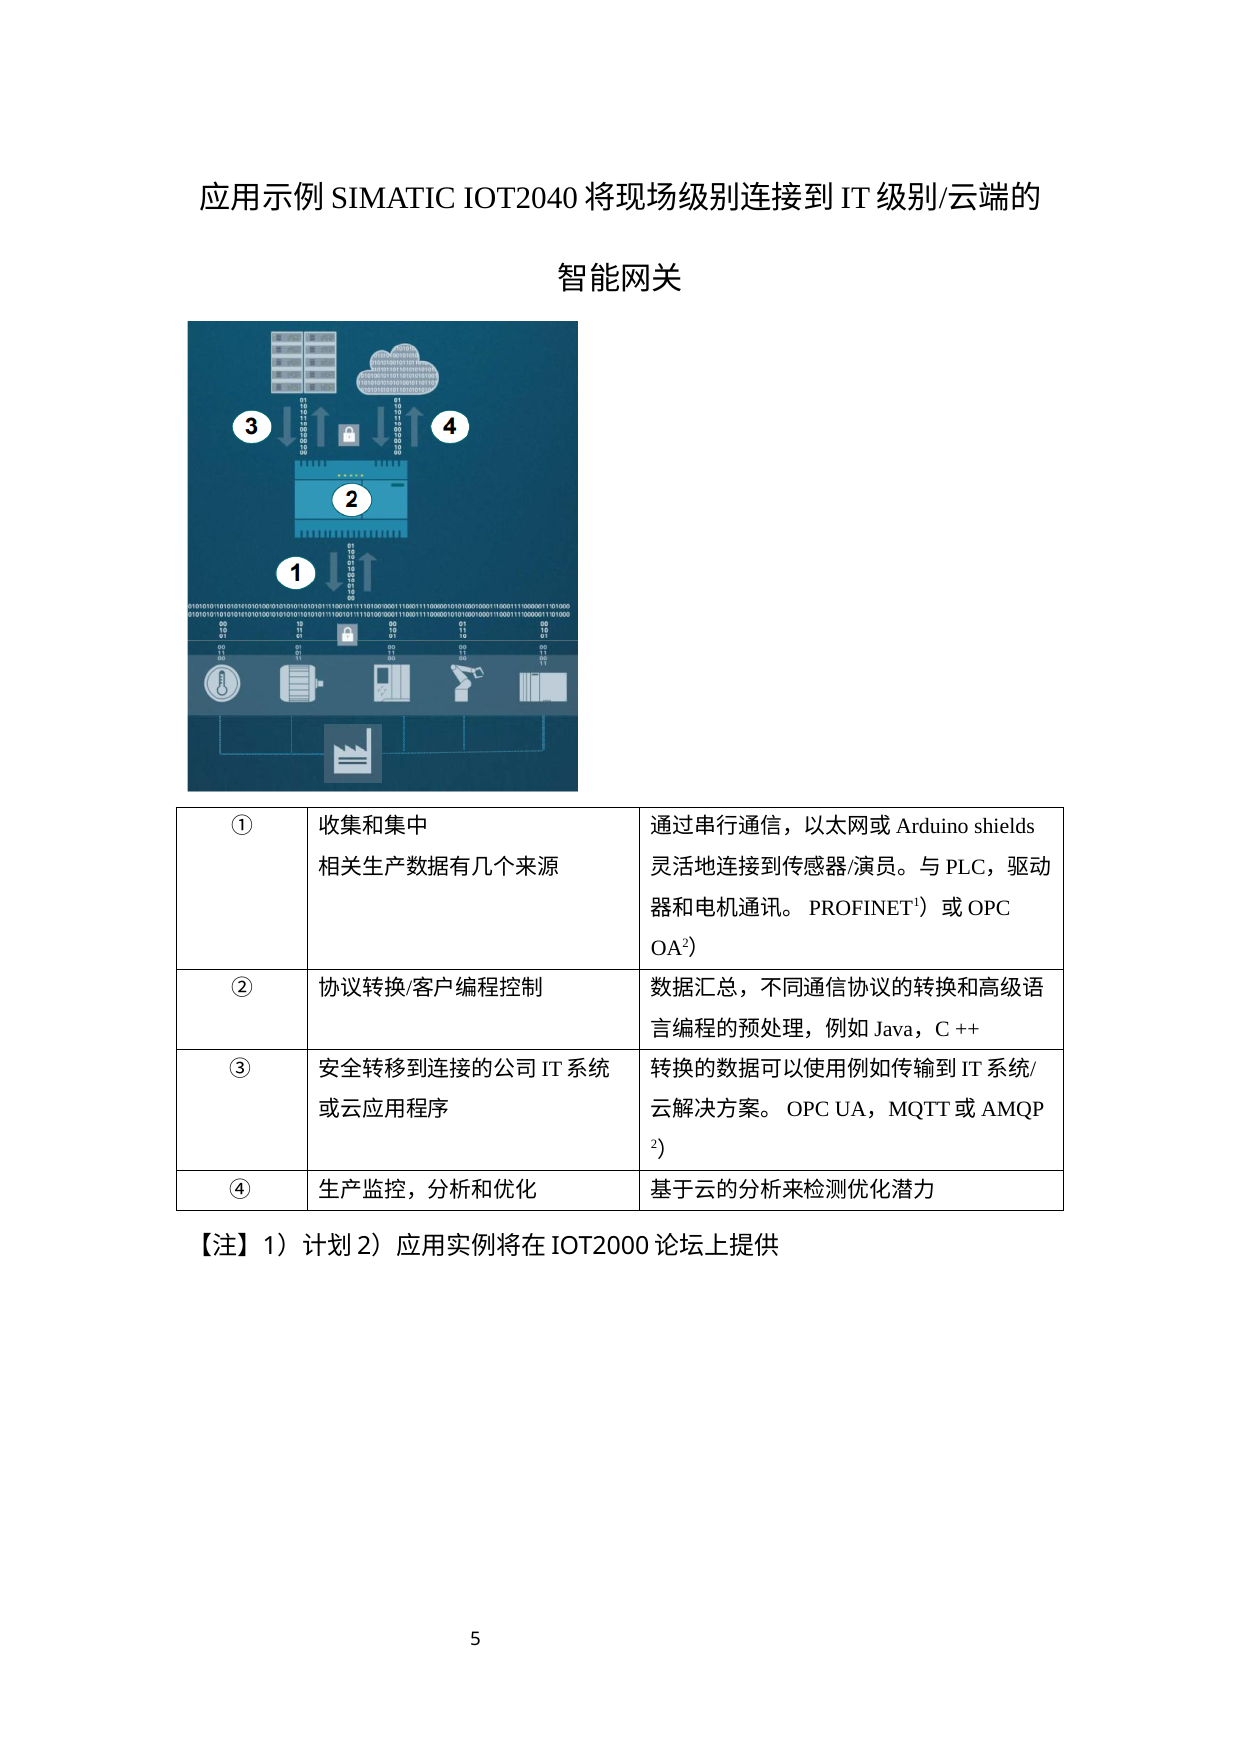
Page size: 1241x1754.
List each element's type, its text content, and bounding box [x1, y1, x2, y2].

picture [187, 319, 579, 792]
table_cell 协议转换/客户编程控制 [308, 970, 639, 1049]
table_cell 基于云的分析来检测优化潜力 [640, 1171, 1063, 1210]
text 【注】1）计划2）应用实例将在IOT2000论坛上提供 [187, 1211, 1053, 1276]
table_cell [177, 1171, 307, 1210]
table_header 通过串行通信，以太网或Arduino shields灵活地连接到传感器/演员。与PLC，驱动器和电机通讯。 PROFINET1）或OPC OA2） [640, 808, 1063, 969]
table_cell 数据汇总，不同通信协议的转换和高级语言编程的预处理，例如 Java，C ++ [640, 970, 1063, 1049]
table_cell [177, 970, 307, 1049]
table_cell 安全转移到连接的公司IT系统或云应用程序 [308, 1050, 639, 1170]
table_header 收集和集中 相关生产数据有几个来源 [308, 808, 639, 969]
subtitle 应用示例SIMATIC IOT2040将现场级别连接到IT级别/云端的智能网关 [187, 162, 1053, 308]
table_cell [177, 1050, 307, 1170]
table_cell 生产监控，分析和优化 [308, 1171, 639, 1210]
table_cell 转换的数据可以使用例如传输到IT系统/云解决方案。 OPC UA，MQTT或AMQP 2） [640, 1050, 1063, 1170]
table_header [177, 808, 307, 969]
